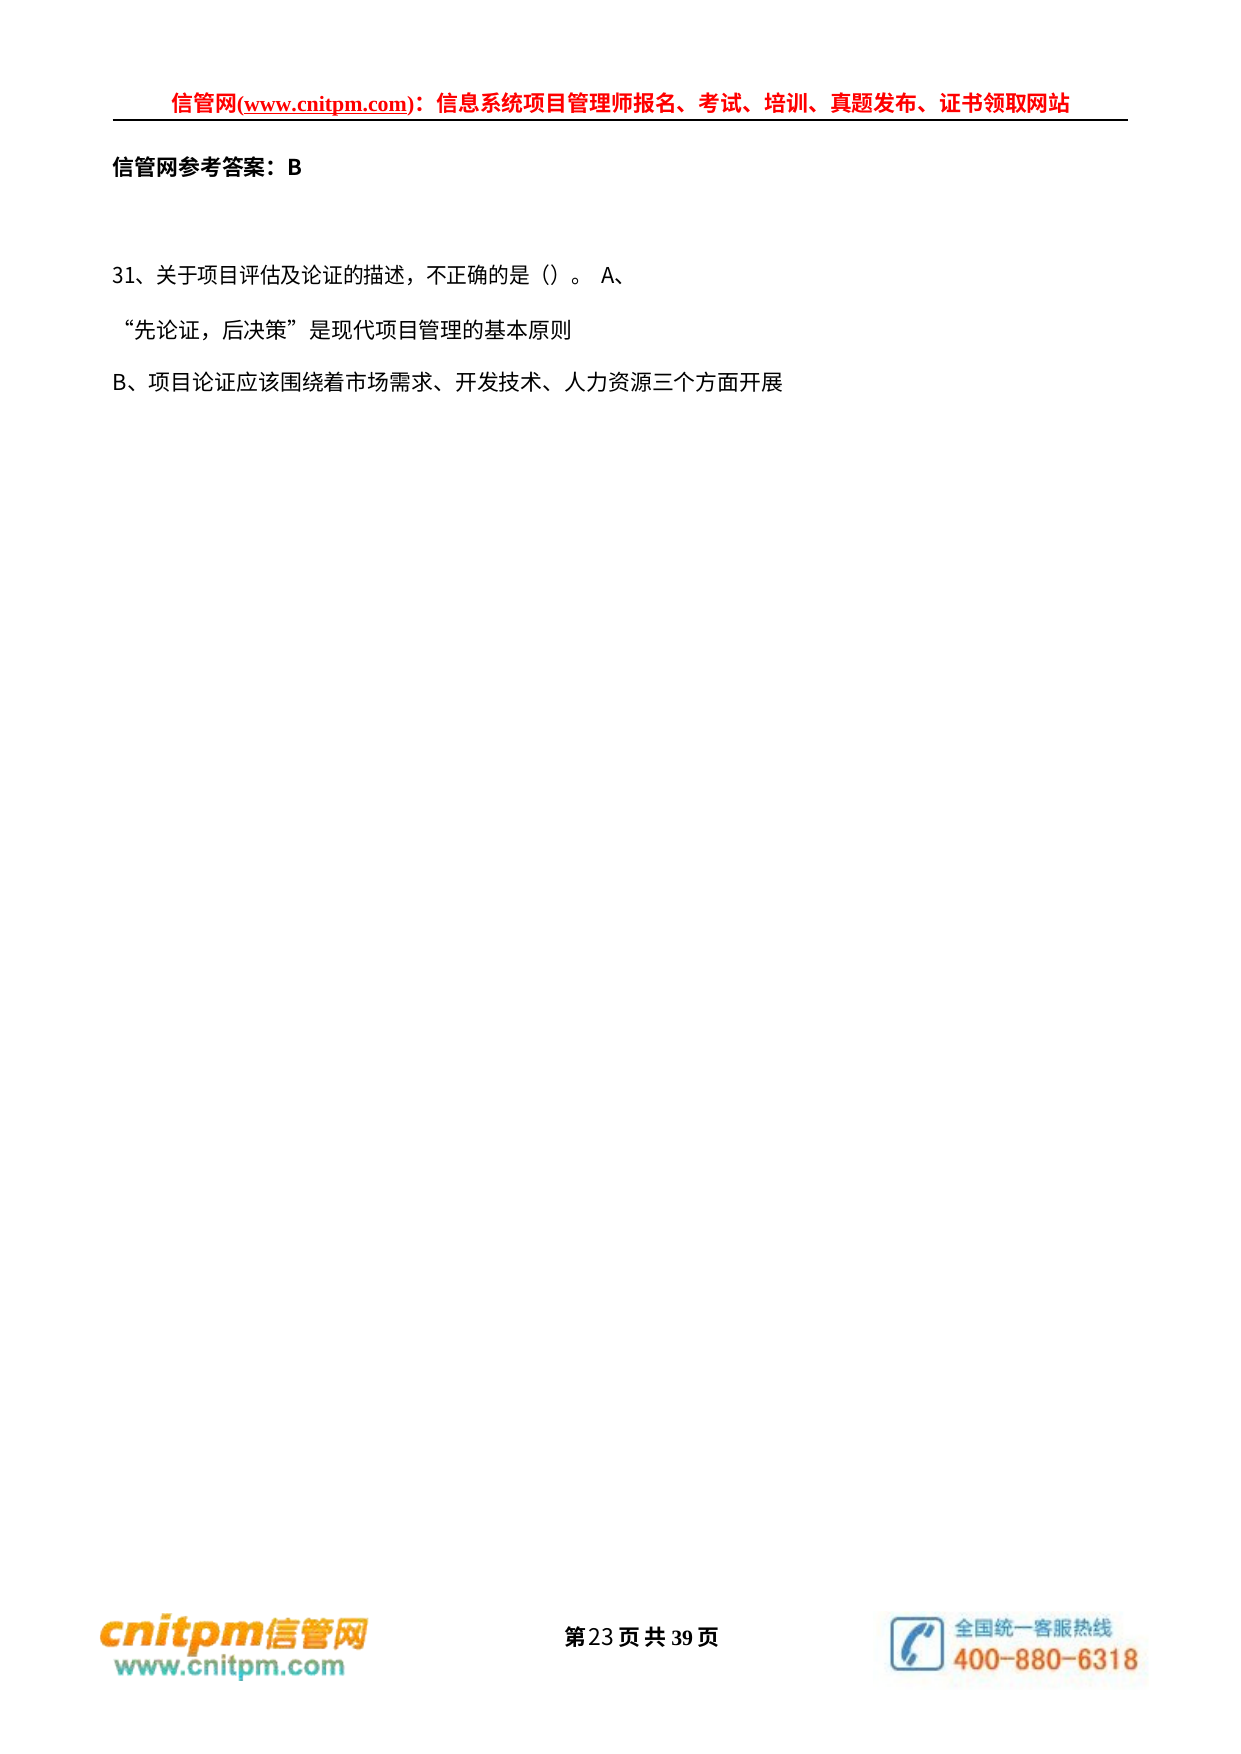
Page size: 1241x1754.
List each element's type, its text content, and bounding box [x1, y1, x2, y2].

picture [872, 1611, 1150, 1690]
text 31、关于项目评估及论证的描述，不正确的是（）。 A、“先论证，后决策”是现代项目管理的基本原则 [112, 258, 616, 344]
picture [99, 1613, 369, 1681]
subtitle 信管网参考答案：B [112, 150, 1151, 182]
text B、项目论证应该围绕着市场需求、开发技术、人力资源三个方面开展 [112, 367, 1151, 396]
